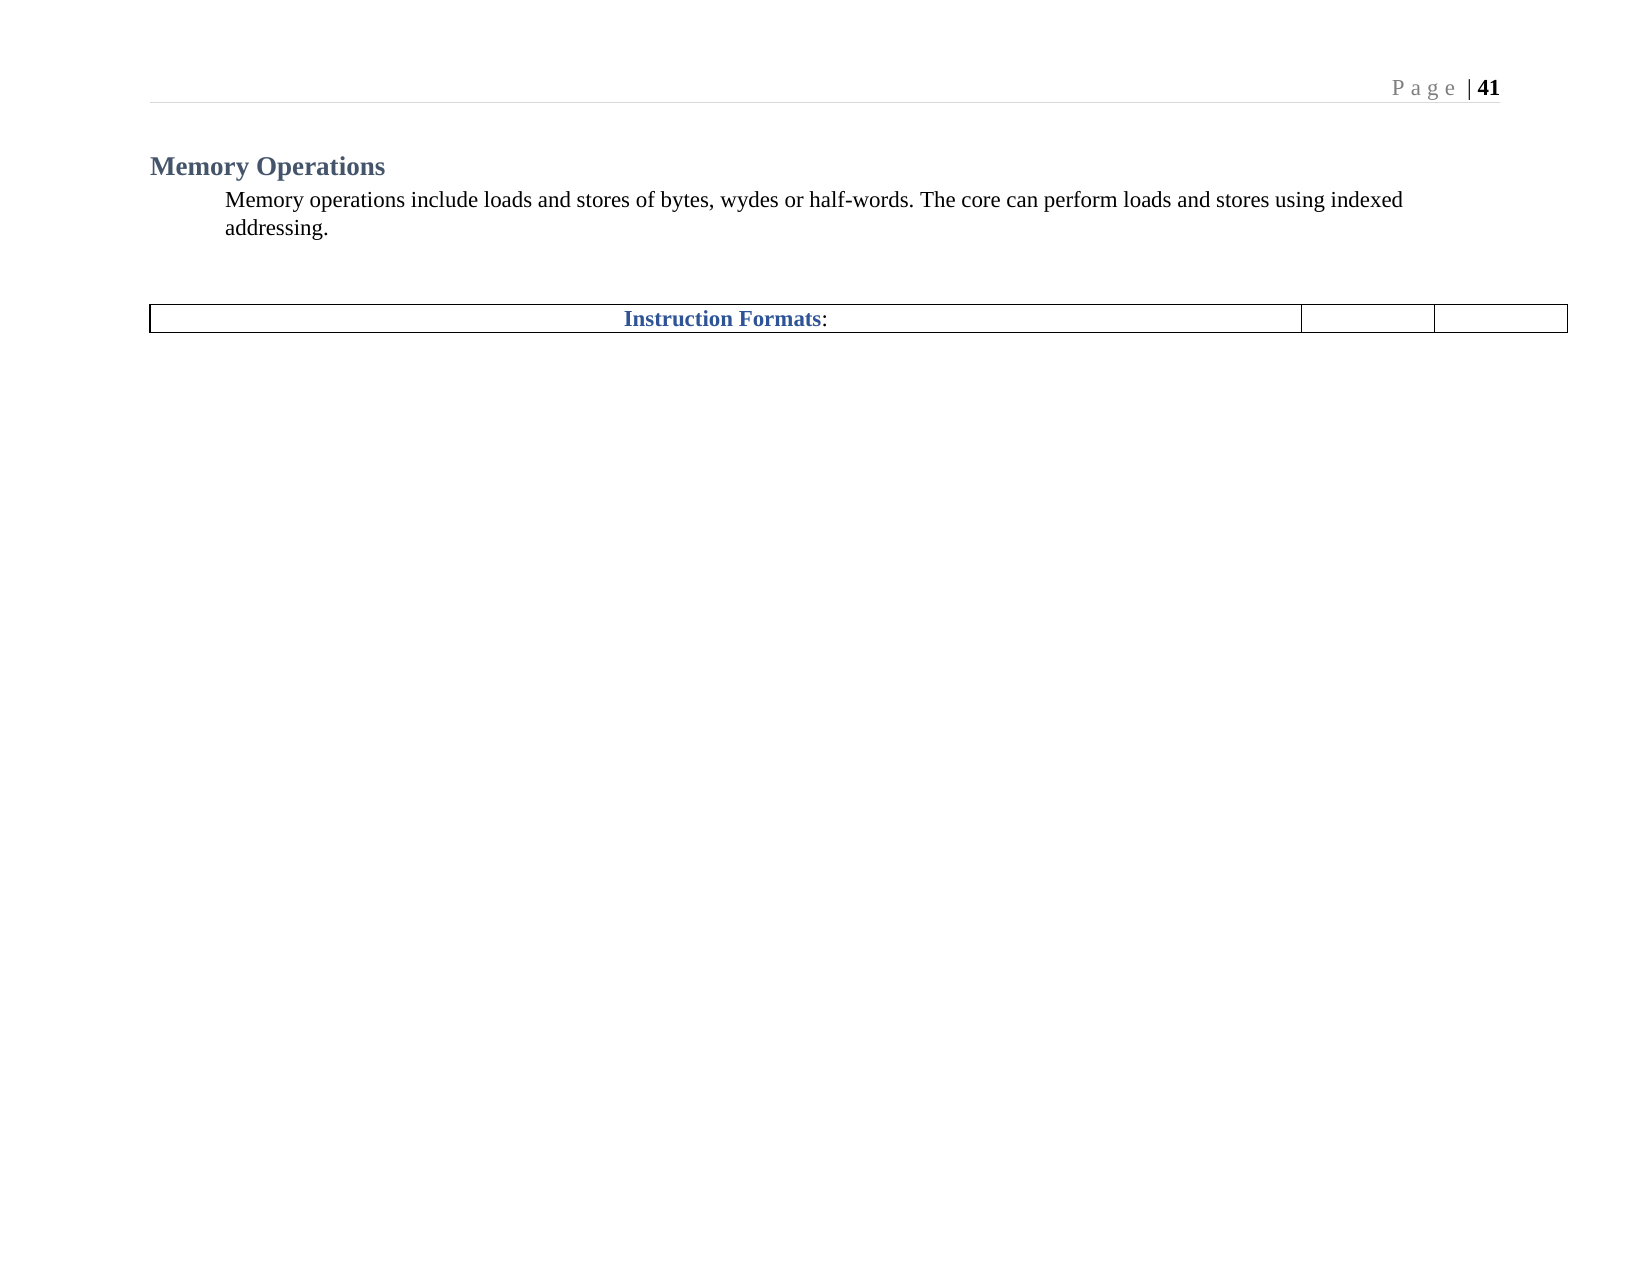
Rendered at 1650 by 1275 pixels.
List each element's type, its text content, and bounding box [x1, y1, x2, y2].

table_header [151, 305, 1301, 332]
subtitle Memory Operations [150, 150, 1500, 181]
text Memory operations include loads and stores of bytes, wydes or half-words. The core can perform loads and stores using indexed addressing. [225, 186, 1500, 241]
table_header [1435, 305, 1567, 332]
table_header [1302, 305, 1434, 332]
